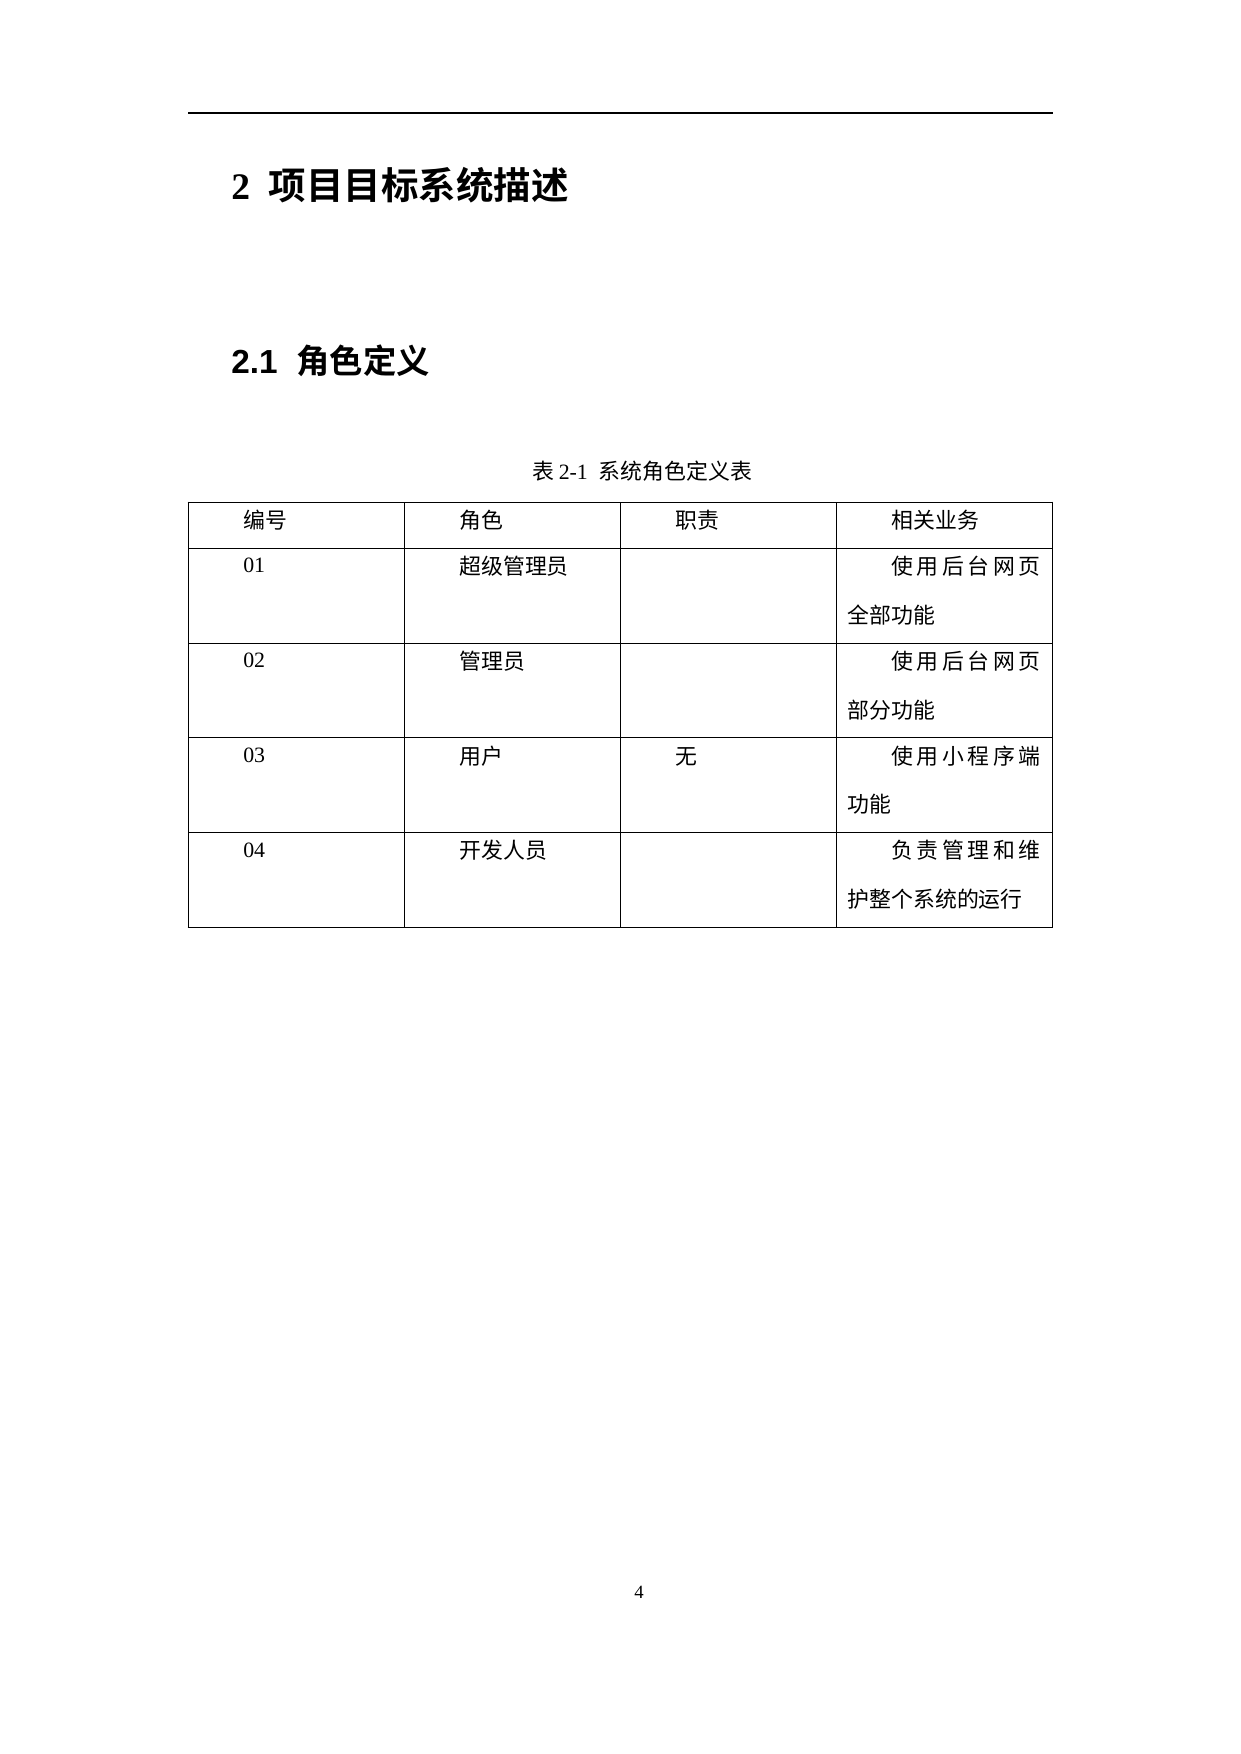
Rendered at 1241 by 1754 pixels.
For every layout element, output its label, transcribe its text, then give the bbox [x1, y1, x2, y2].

table_cell 无 [621, 738, 836, 832]
table_header 职责 [621, 503, 836, 548]
table_cell 02 [189, 644, 404, 737]
table_cell [621, 549, 836, 642]
table_cell 超级管理员 [405, 549, 620, 642]
table_cell 用户 [405, 738, 620, 832]
text 表2-1 系统角色定义表 [187, 453, 1053, 486]
table_cell 使用后台网页全部功能 [837, 549, 1052, 642]
table_cell 负责管理和维护整个系统的运行 [837, 833, 1052, 927]
table_cell [621, 833, 836, 927]
table_header 相关业务 [837, 503, 1052, 548]
table_cell [621, 644, 836, 737]
table_cell 管理员 [405, 644, 620, 737]
table_cell 03 [189, 738, 404, 832]
table_cell 使用后台网页部分功能 [837, 644, 1052, 737]
table_header 编号 [189, 503, 404, 548]
subtitle 2 项目目标系统描述 [231, 150, 1053, 215]
subtitle 2.1 角色定义 [231, 326, 1053, 391]
table_cell 开发人员 [405, 833, 620, 927]
table_cell 01 [189, 549, 404, 642]
table_cell 使用小程序端功能 [837, 738, 1052, 832]
table_header 角色 [405, 503, 620, 548]
table_cell 04 [189, 833, 404, 927]
